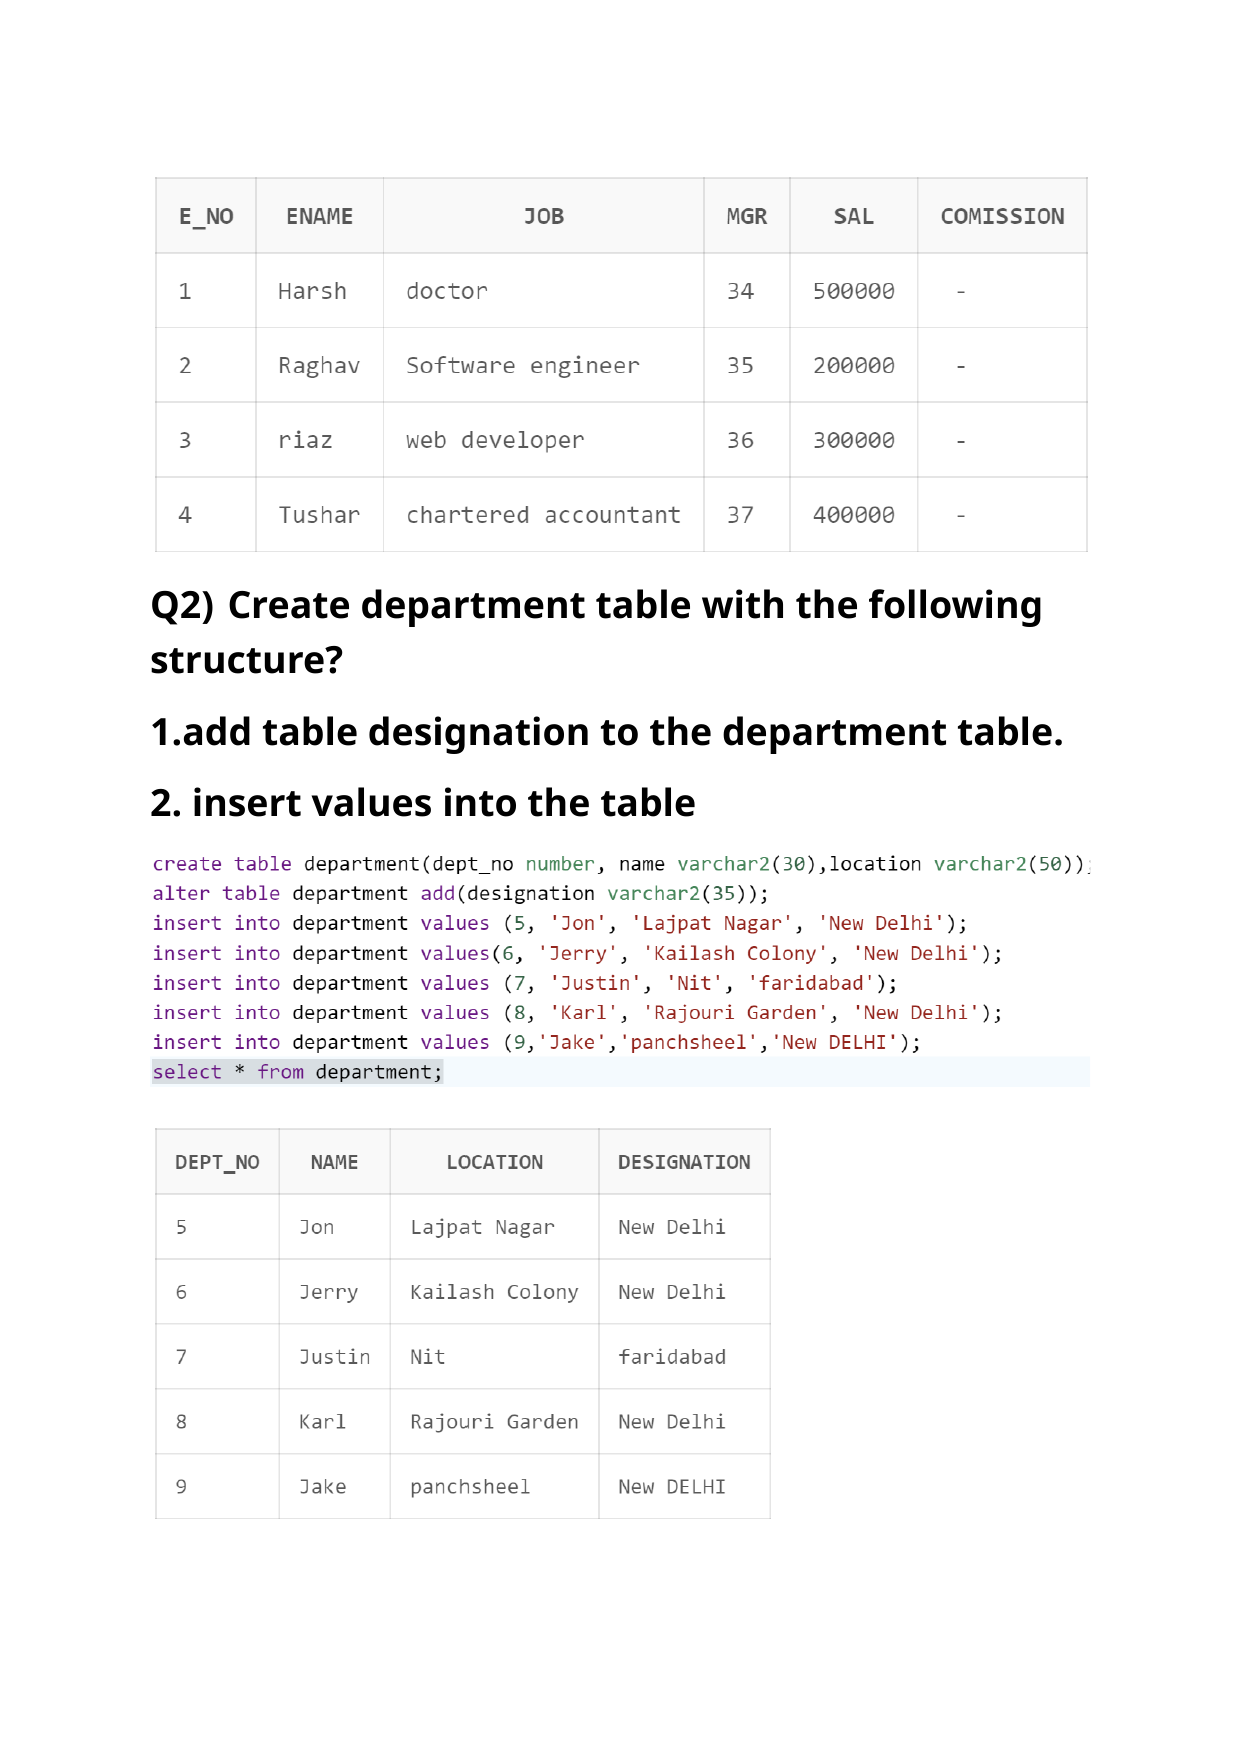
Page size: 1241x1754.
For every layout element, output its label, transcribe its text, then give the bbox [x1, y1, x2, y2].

text Q2) Create department table with the following structure? [150, 578, 1090, 684]
text 1.add table designation to the department table. [150, 705, 1090, 756]
picture [150, 1106, 780, 1533]
picture [150, 848, 1091, 1088]
picture [150, 150, 1091, 560]
text 2. insert values into the table [150, 777, 1090, 828]
